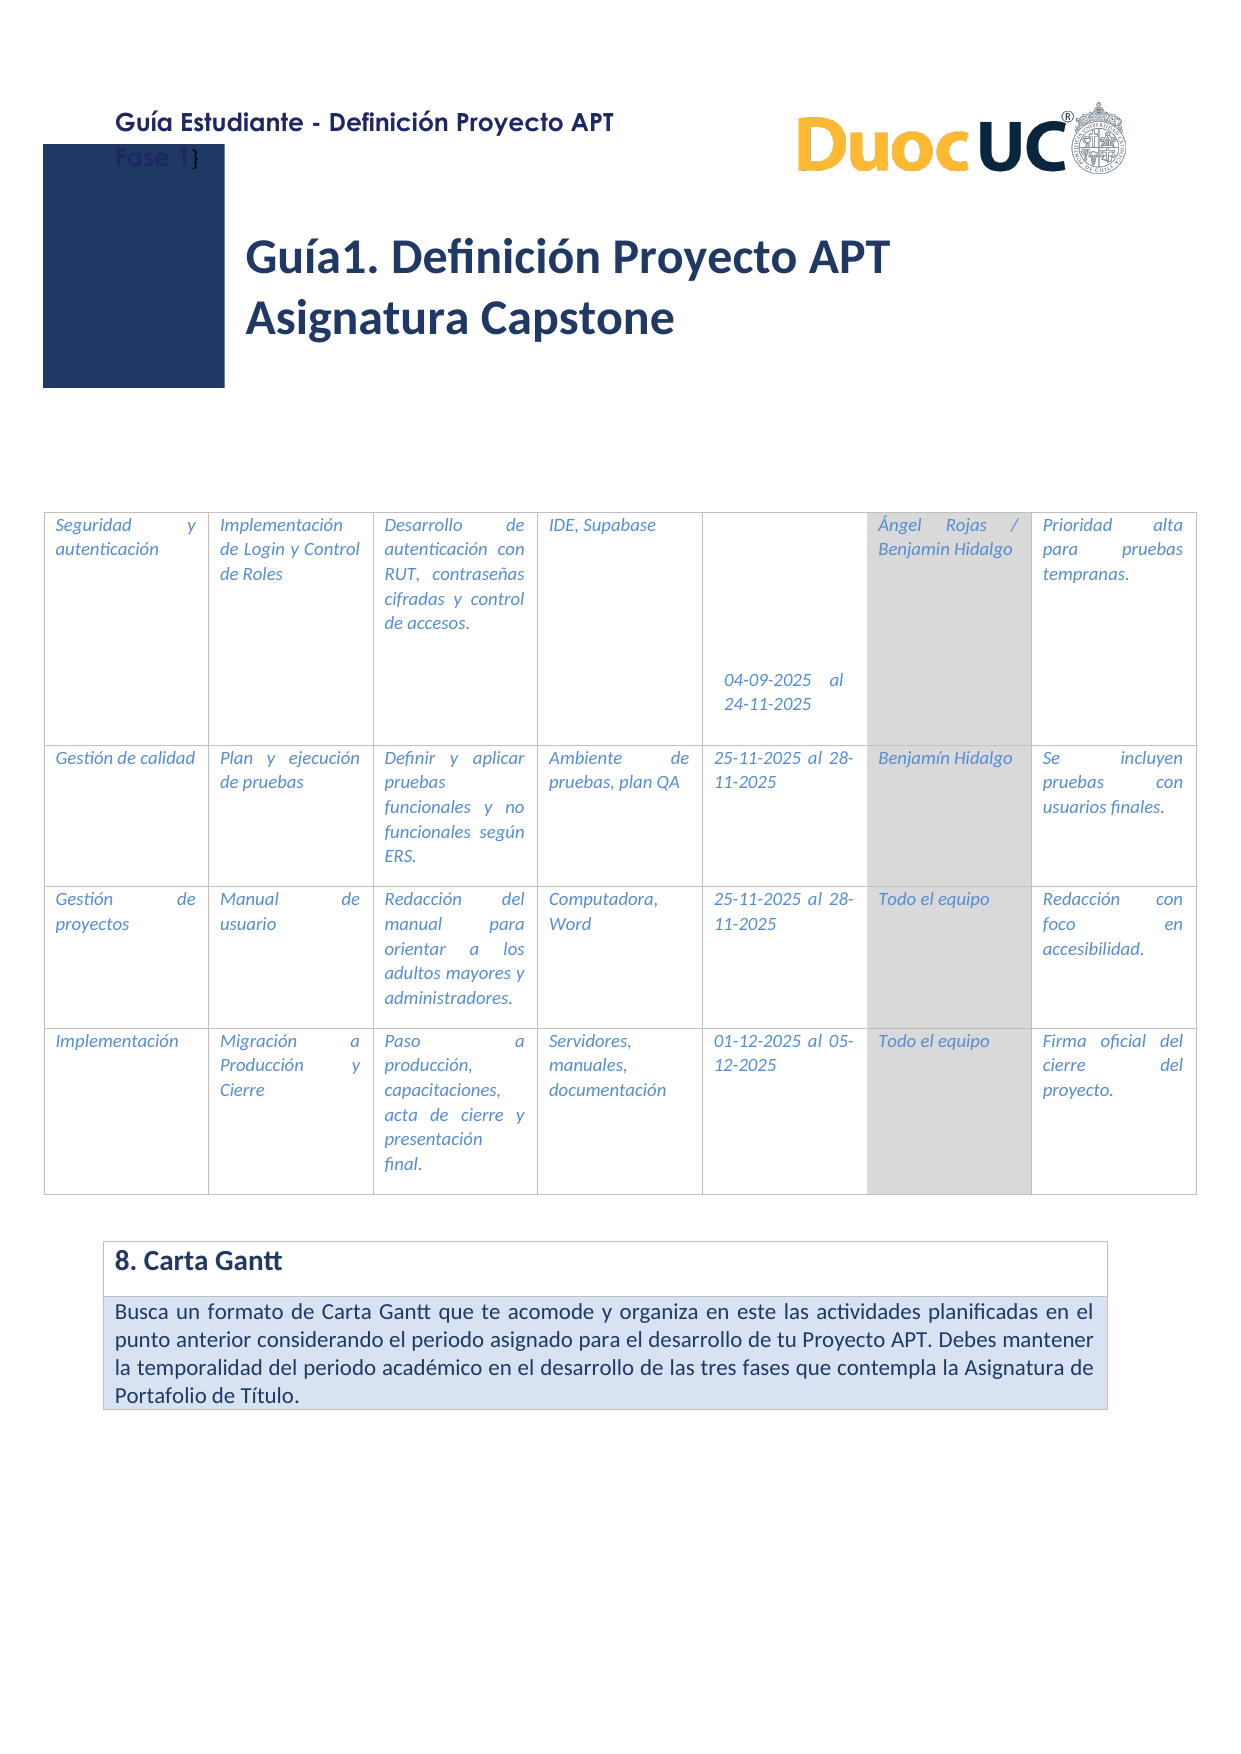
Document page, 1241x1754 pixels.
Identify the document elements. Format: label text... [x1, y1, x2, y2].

table_cell Migración a Producción y Cierre [209, 1029, 373, 1194]
table_cell Servidores, manuales, documentación [538, 1029, 702, 1194]
table_cell Computadora, Word [538, 887, 702, 1028]
table_cell Firma oficial del cierre del proyecto. [1032, 1029, 1196, 1194]
table_cell Se incluyen pruebas con usuarios finales. [1032, 746, 1196, 886]
table_cell Desarrollo de autenticación con RUT, contraseñas cifradas y control de accesos. [374, 513, 537, 745]
table_cell Seguridad y autenticación [45, 513, 208, 745]
table_cell [703, 513, 866, 745]
table_cell Prioridad alta para pruebas tempranas. [1032, 513, 1196, 745]
table_cell Redacción del manual para orientar a los adultos mayores y administradores. [374, 887, 537, 1028]
table_cell Paso a producción, capacitaciones, acta de cierre y presentación final. [374, 1029, 537, 1194]
table_cell Plan y ejecución de pruebas [209, 746, 373, 886]
table_cell 25-11-2025 al 28-11-2025 [703, 746, 866, 886]
table_cell Definir y aplicar pruebas funcionales y no funcionales según ERS. [374, 746, 537, 886]
table_cell Redacción con foco en accesibilidad. [1032, 887, 1196, 1028]
table_cell Todo el equipo [867, 887, 1031, 1028]
table_cell Ángel Rojas / Benjamin Hidalgo [867, 513, 1031, 745]
table_cell Busca un formato de Carta Gantt que te acomode y organiza en este las actividades planificadas en el punto anterior considerando el periodo asignado para el desarrollo de tu Proyecto APT. Debes mantener la temporalidad del periodo académico en el desarrollo de las tres fases que contempla la Asignatura de Portafolio de Título. [104, 1297, 1107, 1409]
table_cell Todo el equipo [867, 1029, 1031, 1194]
table_cell Implementación [45, 1029, 208, 1194]
table_header 8. Carta Gantt [104, 1242, 1107, 1296]
table_cell Implementación de Login y Control de Roles [209, 513, 373, 745]
table_cell IDE, Supabase [538, 513, 702, 745]
table_cell Gestión de calidad [45, 746, 208, 886]
table_cell Manual de usuario [209, 887, 373, 1028]
table_cell 25-11-2025 al 28-11-2025 [703, 887, 866, 1028]
picture [798, 102, 1126, 174]
table_cell Benjamín Hidalgo [867, 746, 1031, 886]
table_cell 01-12-2025 al 05-12-2025 [703, 1029, 866, 1194]
table_cell Ambiente de pruebas, plan QA [538, 746, 702, 886]
table_cell Gestión de proyectos [45, 887, 208, 1028]
